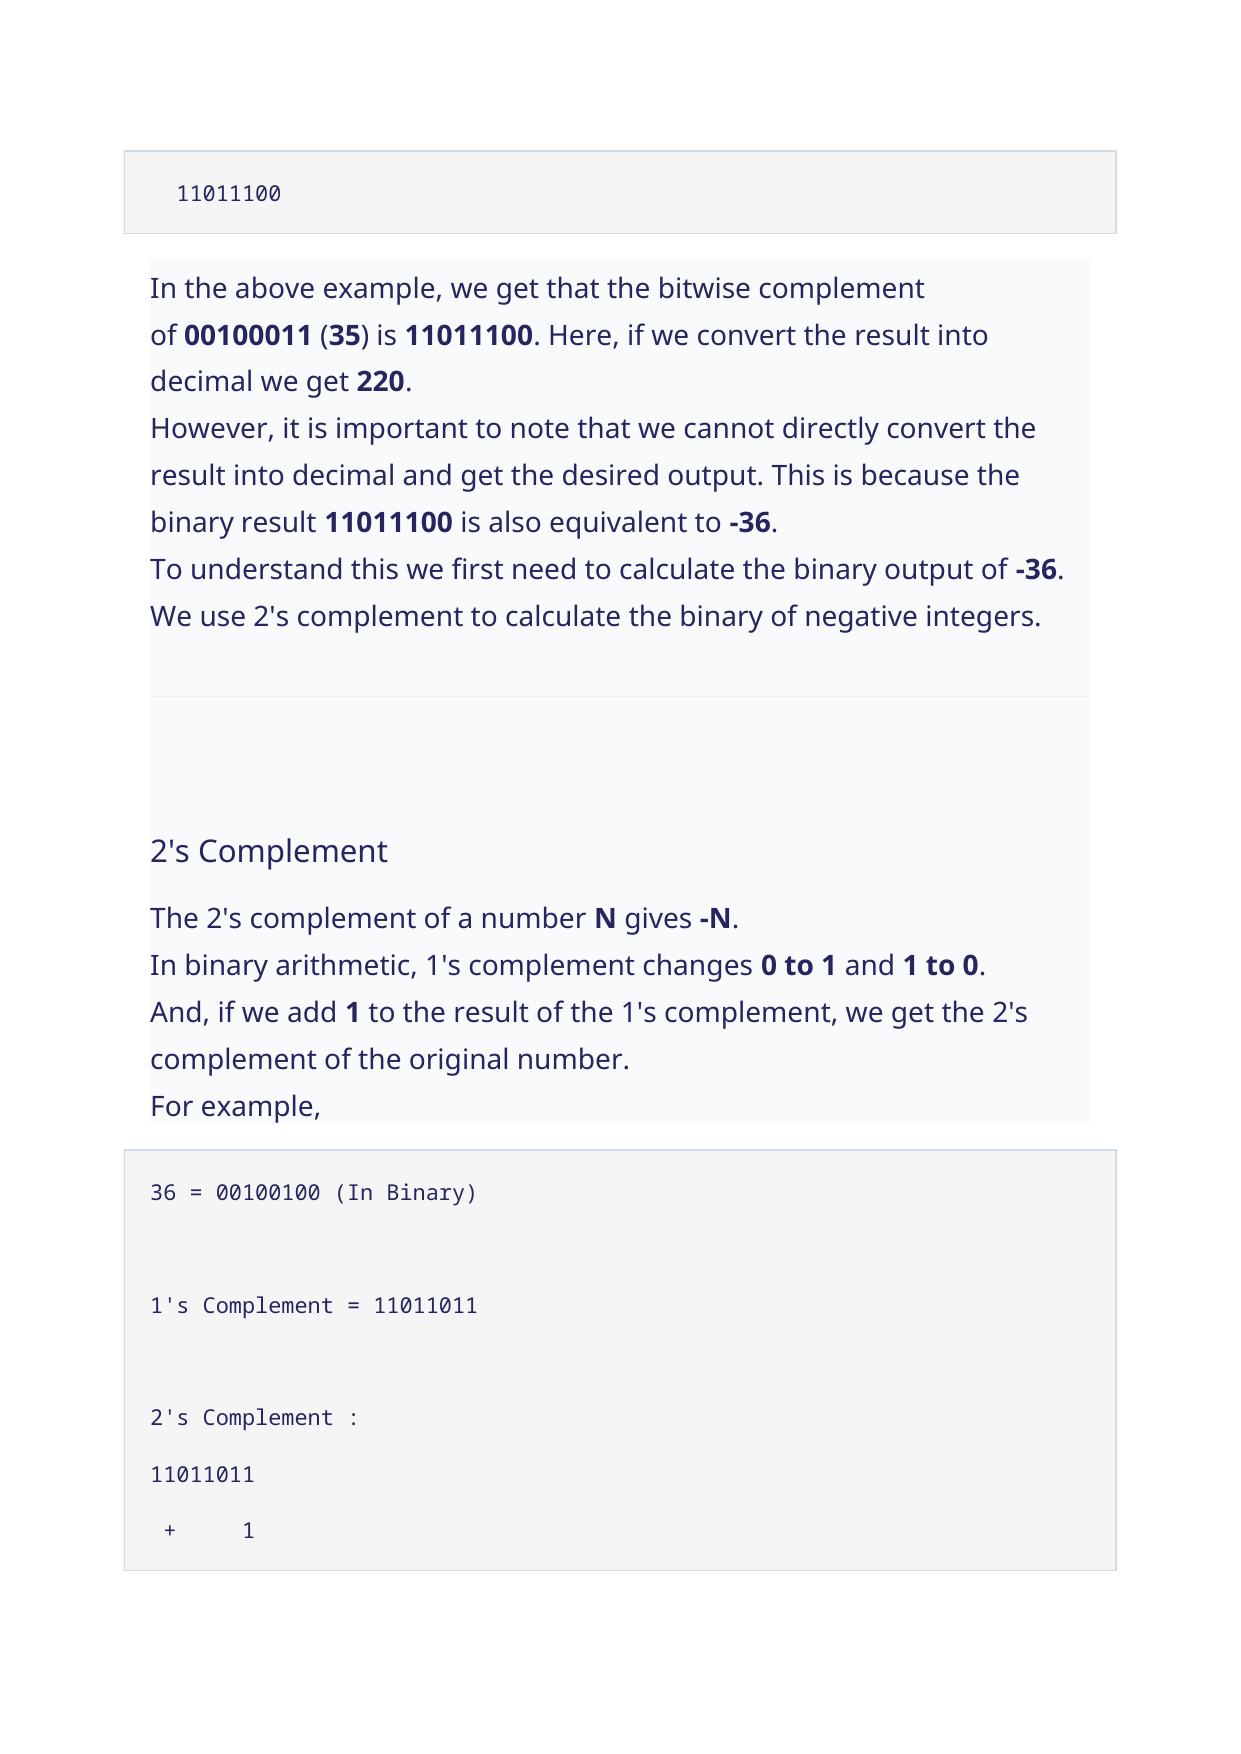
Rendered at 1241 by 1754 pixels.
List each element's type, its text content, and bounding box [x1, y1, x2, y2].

text However, it is important to note that we cannot directly convert the result into decimal and get the desired output. This is because the binary result 11011100 is also equivalent to -36. [150, 400, 1090, 541]
text In the above example, we get that the bitwise complement of 00100011 (35) is 11011100. Here, if we convert the result into decimal we get 220. [150, 259, 1090, 400]
text 36 = 00100100 (In Binary) [125, 1151, 1115, 1206]
subtitle 2's Complement [150, 824, 1090, 871]
text + 1 [125, 1487, 1115, 1570]
text In binary arithmetic, 1's complement changes 0 to 1 and 1 to 0. [150, 937, 1090, 984]
text 2's Complement : [125, 1374, 1115, 1431]
text The 2's complement of a number N gives -N. [150, 890, 1090, 937]
text 1's Complement = 11011011 [125, 1262, 1115, 1318]
text And, if we add 1 to the result of the 1's complement, we get the 2's complement of the original number. [150, 984, 1090, 1077]
text 11011011 [125, 1431, 1115, 1487]
text To understand this we first need to calculate the binary output of -36. We use 2's complement to calculate the binary of negative integers. [150, 541, 1090, 634]
text For example, [150, 1077, 1090, 1124]
text 11011100 [125, 152, 1115, 233]
